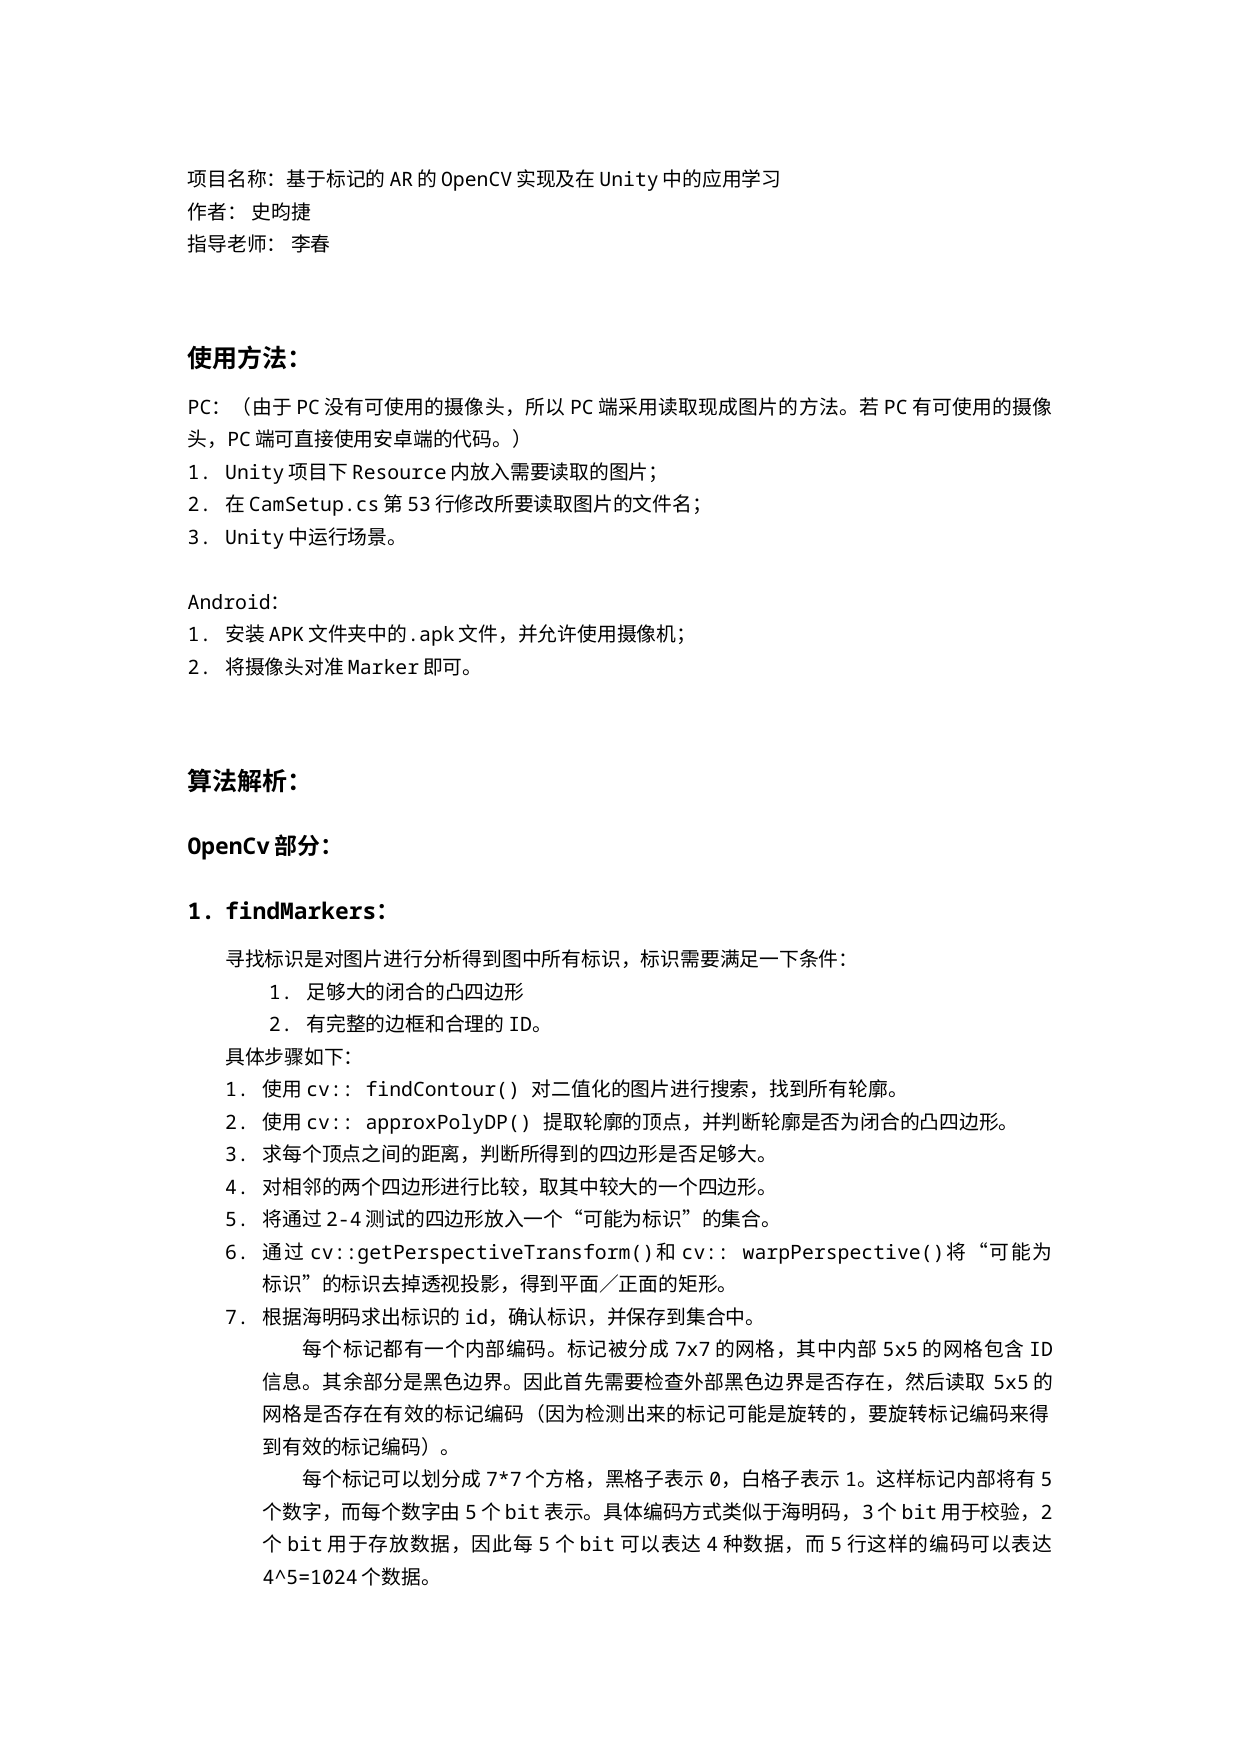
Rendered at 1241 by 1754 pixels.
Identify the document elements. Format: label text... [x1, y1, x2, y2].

list 有完整的边框和合理的ID。 [269, 1007, 1053, 1039]
list 每个标记可以划分成7*7个方格，黑格子表示0，白格子表示1。这样标记内部将有5个数字，而每个数字由5个bit表示。具体编码方式类似于海明码，3个bit用于校验，2个bit用于存放数据，因此每5个bit可以表达4种数据，而5行这样的编码可以表达4^5=1024个数据。 [262, 1462, 1053, 1592]
text 指导老师： 李春 [187, 227, 1053, 259]
text 具体步骤如下： [225, 1039, 1053, 1072]
list Unity项目下Resource内放入需要读取的图片； [187, 454, 1053, 487]
list 寻找标识是对图片进行分析得到图中所有标识，标识需要满足一下条件： [225, 942, 1053, 974]
list 使用cv:: findContour() 对二值化的图片进行搜索，找到所有轮廓。 [225, 1072, 1053, 1104]
text 作者： 史昀捷 [187, 194, 1053, 227]
text PC：（由于PC没有可使用的摄像头，所以PC端采用读取现成图片的方法。若PC有可使用的摄像头，PC端可直接使用安卓端的代码。） [187, 389, 1053, 454]
list 使用cv:: approxPolyDP() 提取轮廓的顶点，并判断轮廓是否为闭合的凸四边形。 [225, 1104, 1053, 1137]
list 将通过2-4测试的四边形放入一个“可能为标识”的集合。 [225, 1202, 1053, 1234]
list 通过cv::getPerspectiveTransform()和cv:: warpPerspective()将“可能为标识”的标识去掉透视投影，得到平面／正面的矩形。 [225, 1234, 1053, 1299]
list 将摄像头对准Marker即可。 [187, 649, 1053, 682]
list 每个标记都有一个内部编码。标记被分成7x7的网格，其中内部5x5的网格包含ID信息。其余部分是黑色边界。因此首先需要检查外部黑色边界是否存在，然后读取5x5的网格是否存在有效的标记编码（因为检测出来的标记可能是旋转的，要旋转标记编码来得到有效的标记编码）。 [262, 1332, 1053, 1462]
list 在CamSetup.cs第53行修改所要读取图片的文件名； [187, 487, 1053, 519]
list Unity中运行场景。 [187, 519, 1053, 552]
list findMarkers： [187, 877, 1053, 942]
text Android： [187, 584, 1053, 617]
text 算法解析： [187, 747, 1053, 812]
list 对相邻的两个四边形进行比较，取其中较大的一个四边形。 [225, 1169, 1053, 1202]
text OpenCv部分： [187, 812, 1053, 877]
text 使用方法： [187, 324, 1053, 389]
list 求每个顶点之间的距离，判断所得到的四边形是否足够大。 [225, 1137, 1053, 1169]
list 足够大的闭合的凸四边形 [269, 974, 1053, 1007]
list 根据海明码求出标识的id，确认标识，并保存到集合中。 [225, 1299, 1053, 1332]
list 安装APK文件夹中的.apk文件，并允许使用摄像机； [187, 617, 1053, 649]
text 项目名称：基于标记的AR的OpenCV实现及在Unity中的应用学习 [187, 162, 1053, 194]
